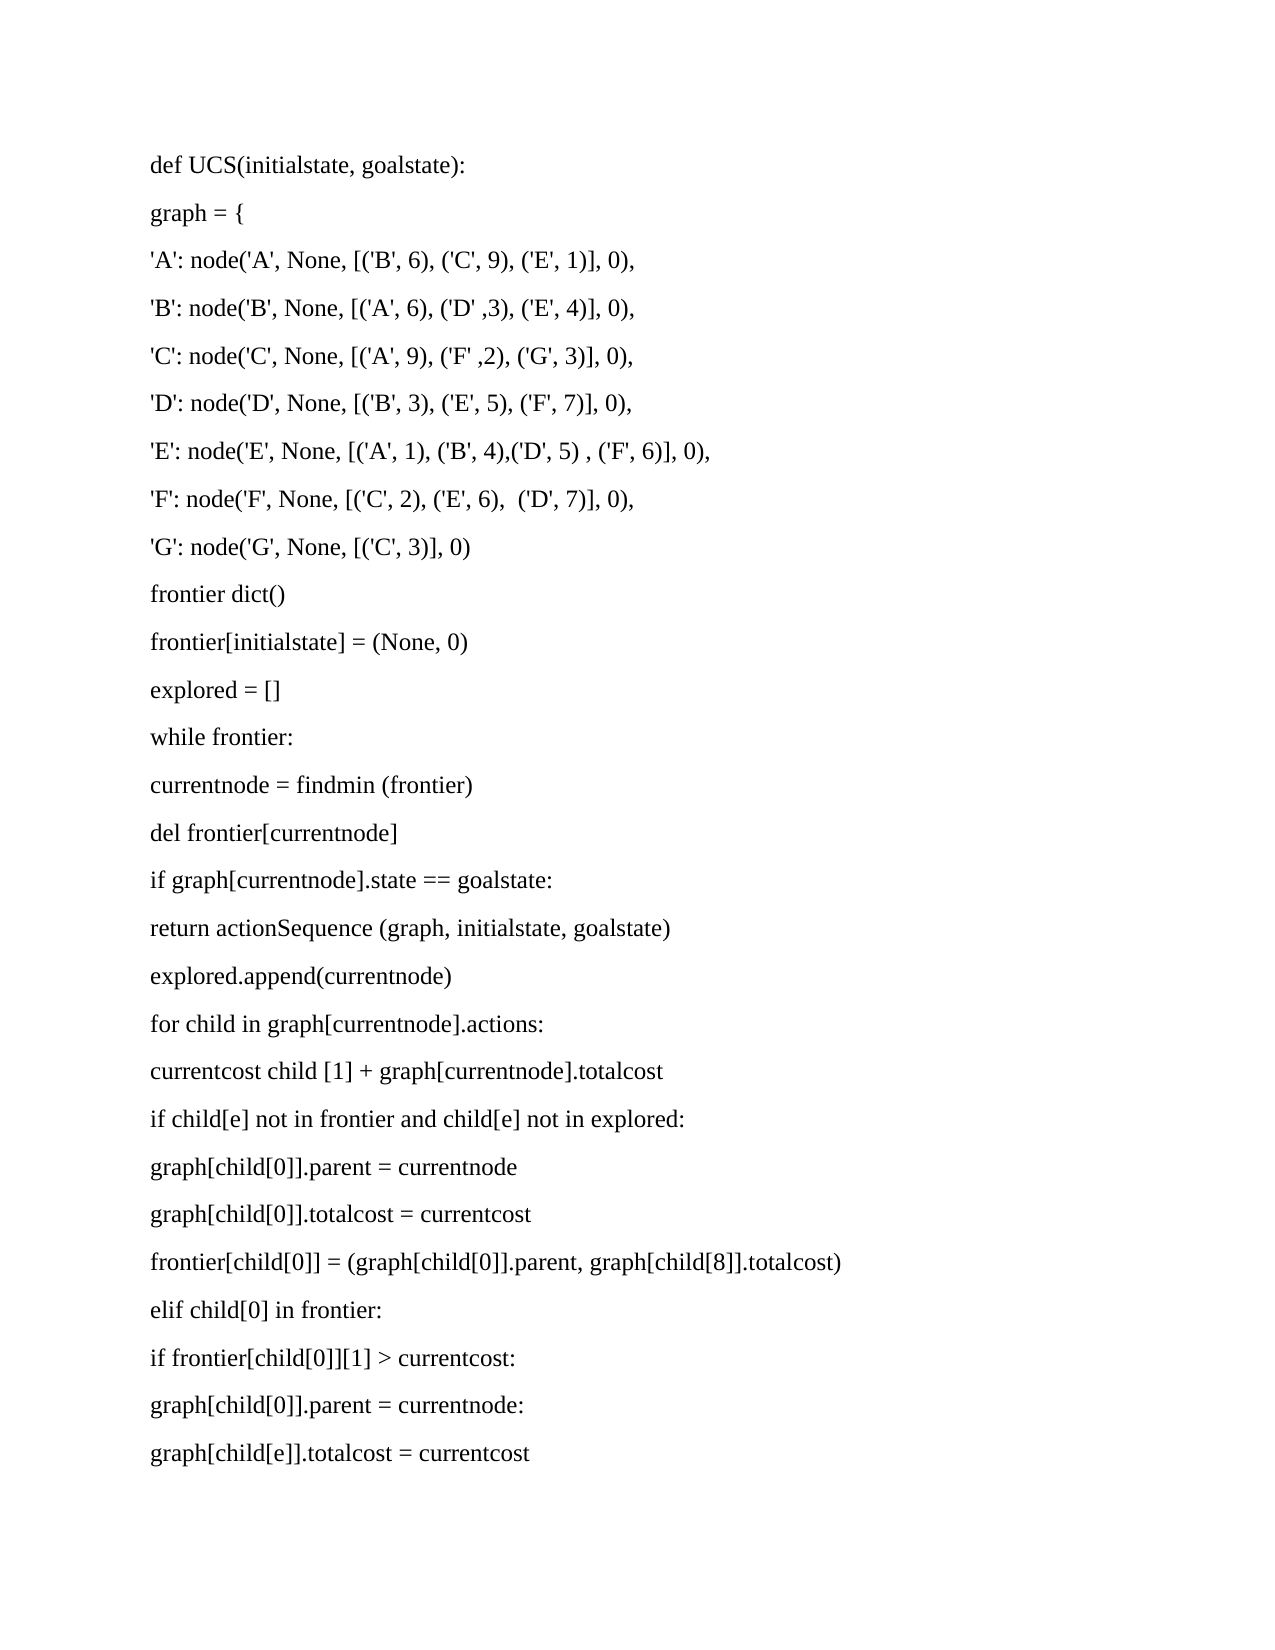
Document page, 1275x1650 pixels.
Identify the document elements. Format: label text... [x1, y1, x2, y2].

text 'D': node('D', None, [('B', 3), ('E', 5), ('F', 7)], 0), [150, 388, 1125, 417]
text for child in graph[currentnode].actions: [150, 1009, 1125, 1037]
text elif child[0] in frontier: [150, 1295, 1125, 1324]
text graph[child[e]].totalcost = currentcost [150, 1438, 1125, 1467]
text graph[child[0]].parent = currentnode: [150, 1390, 1125, 1419]
text graph[child[0]].totalcost = currentcost [150, 1199, 1125, 1228]
text explored.append(currentnode) [150, 961, 1125, 990]
text if frontier[child[0]][1] > currentcost: [150, 1343, 1125, 1371]
text currentcost child [1] + graph[currentnode].totalcost [150, 1056, 1125, 1085]
text def UCS(initialstate, goalstate): [150, 150, 1125, 179]
text frontier dict() [150, 579, 1125, 608]
text frontier[child[0]] = (graph[child[0]].parent, graph[child[8]].totalcost) [150, 1247, 1125, 1276]
text del frontier[currentnode] [150, 818, 1125, 847]
text return actionSequence (graph, initialstate, goalstate) [150, 913, 1125, 942]
text if graph[currentnode].state == goalstate: [150, 866, 1125, 894]
text 'F': node('F', None, [('C', 2), ('E', 6), ('D', 7)], 0), [150, 484, 1125, 513]
text 'E': node('E', None, [('A', 1), ('B', 4),('D', 5) , ('F', 6)], 0), [150, 436, 1125, 465]
text 'G': node('G', None, [('C', 3)], 0) [150, 532, 1125, 560]
text graph[child[0]].parent = currentnode [150, 1152, 1125, 1181]
text frontier[initialstate] = (None, 0) [150, 627, 1125, 656]
text 'B': node('B', None, [('A', 6), ('D' ,3), ('E', 4)], 0), [150, 293, 1125, 322]
text graph = { [150, 198, 1125, 226]
text 'A': node('A', None, [('B', 6), ('C', 9), ('E', 1)], 0), [150, 245, 1125, 274]
text currentnode = findmin (frontier) [150, 770, 1125, 799]
text if child[e] not in frontier and child[e] not in explored: [150, 1104, 1125, 1133]
text explored = [] [150, 675, 1125, 703]
text while frontier: [150, 722, 1125, 751]
text 'C': node('C', None, [('A', 9), ('F' ,2), ('G', 3)], 0), [150, 341, 1125, 369]
